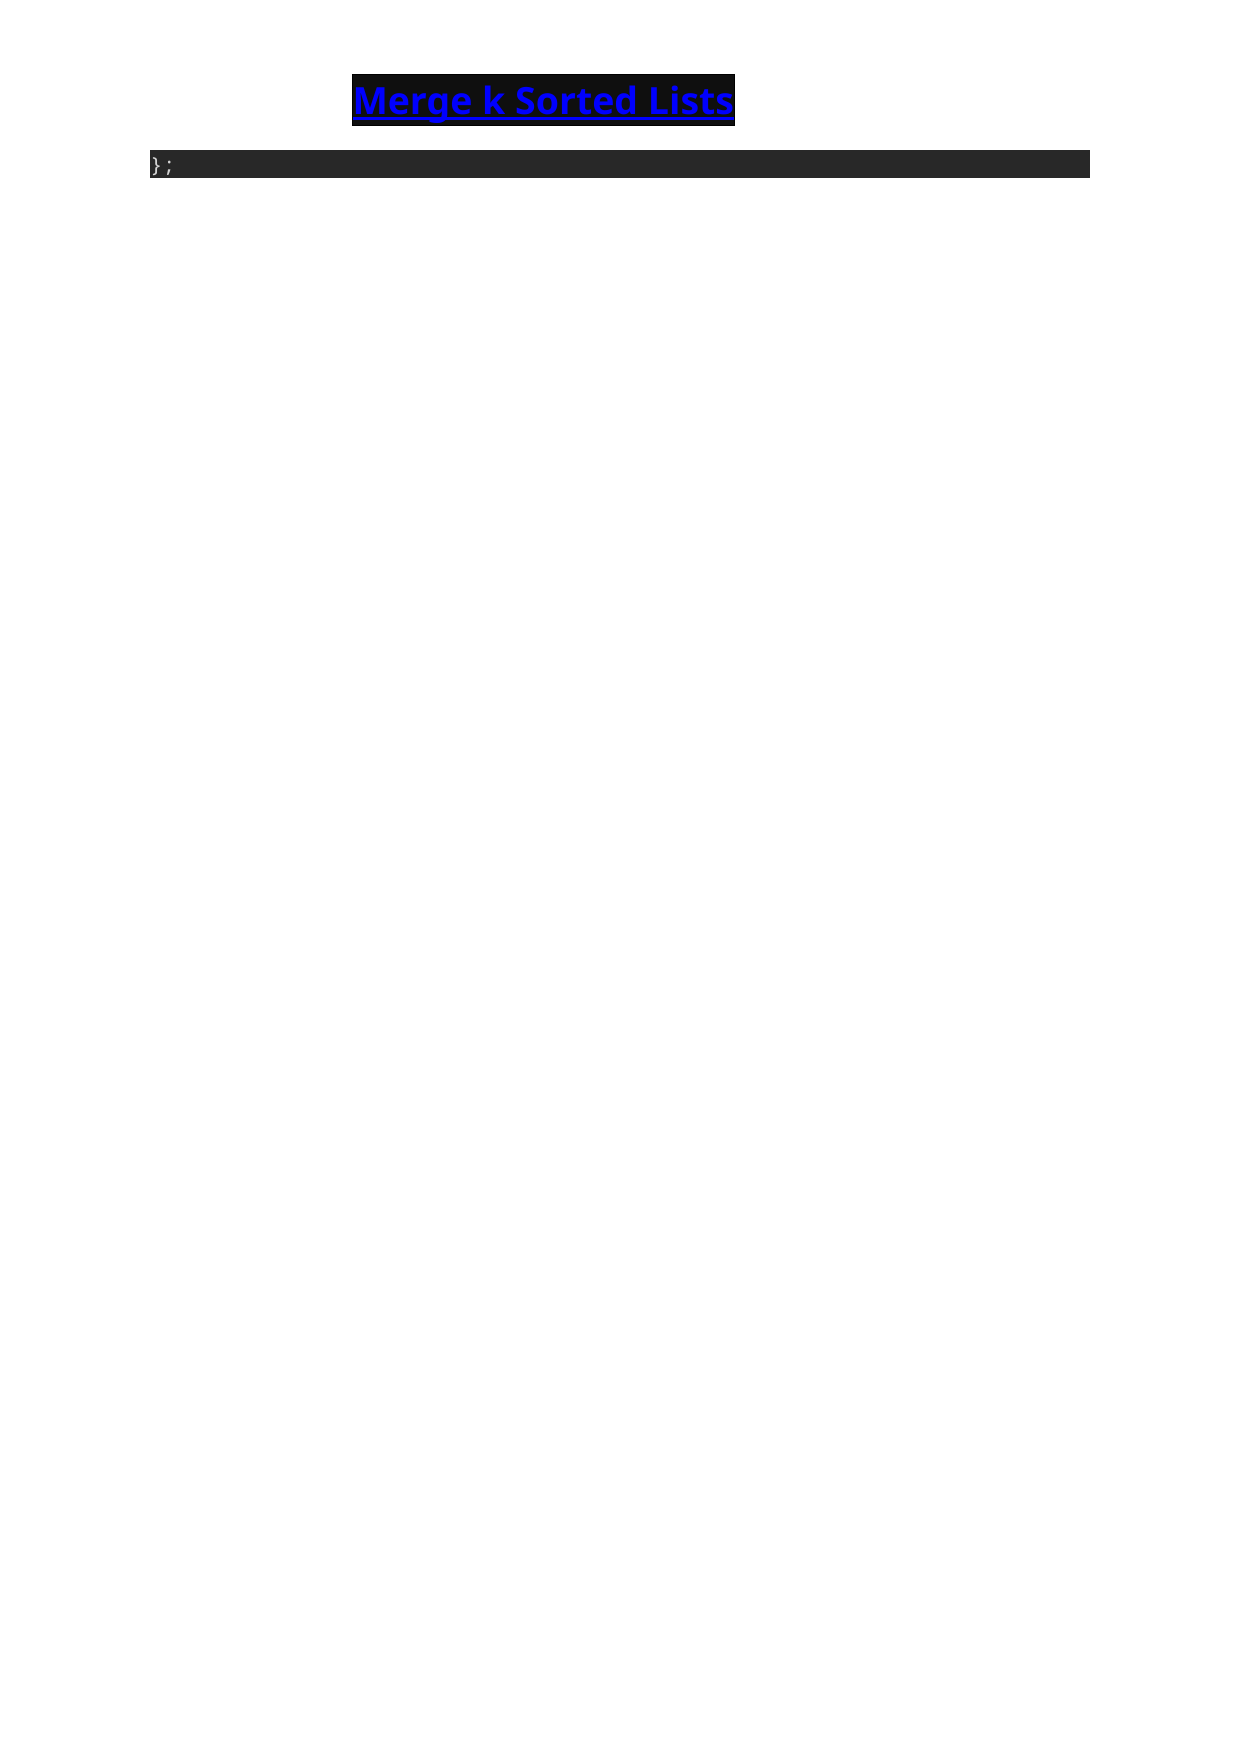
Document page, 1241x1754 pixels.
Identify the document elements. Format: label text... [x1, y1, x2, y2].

text }; [150, 150, 1090, 178]
